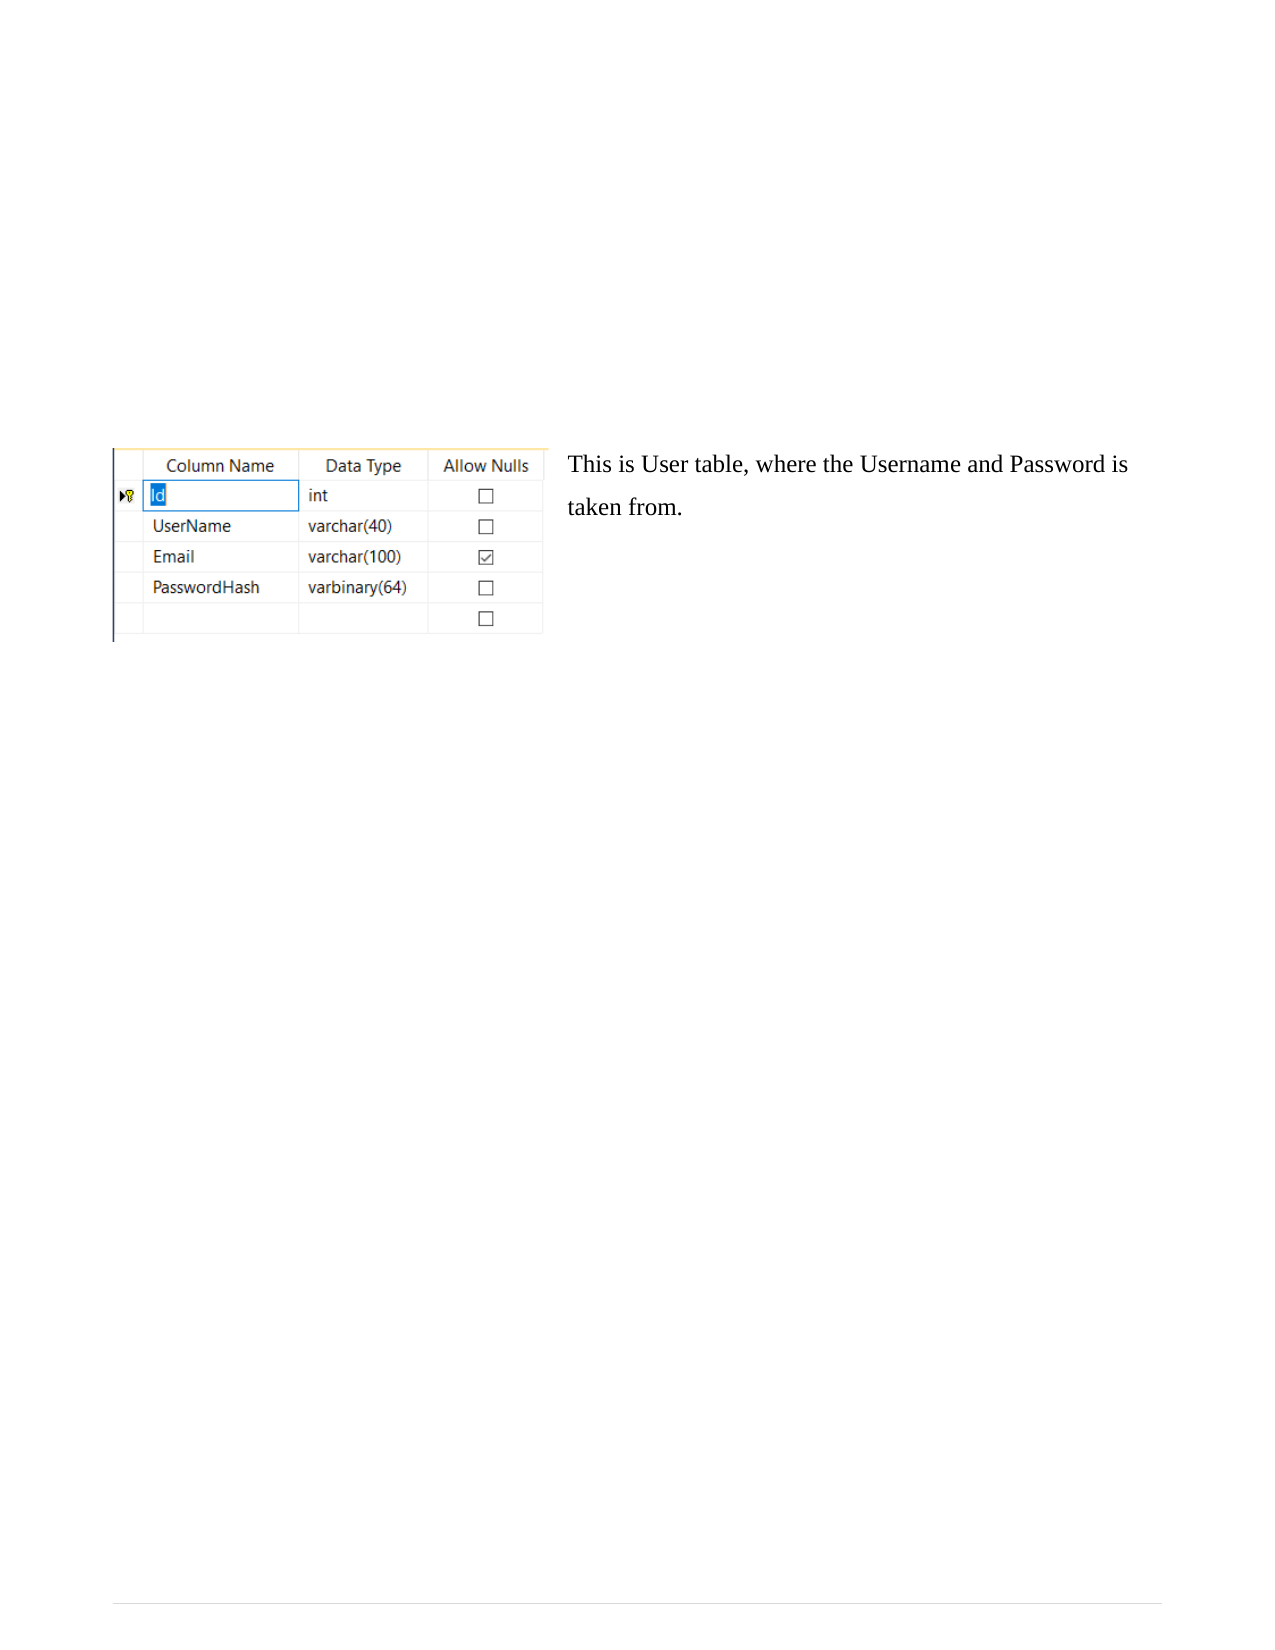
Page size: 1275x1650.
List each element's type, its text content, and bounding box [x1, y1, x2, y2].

picture [112, 448, 549, 642]
text This is User table, where the Username and Password is taken from. [549, 449, 1162, 521]
